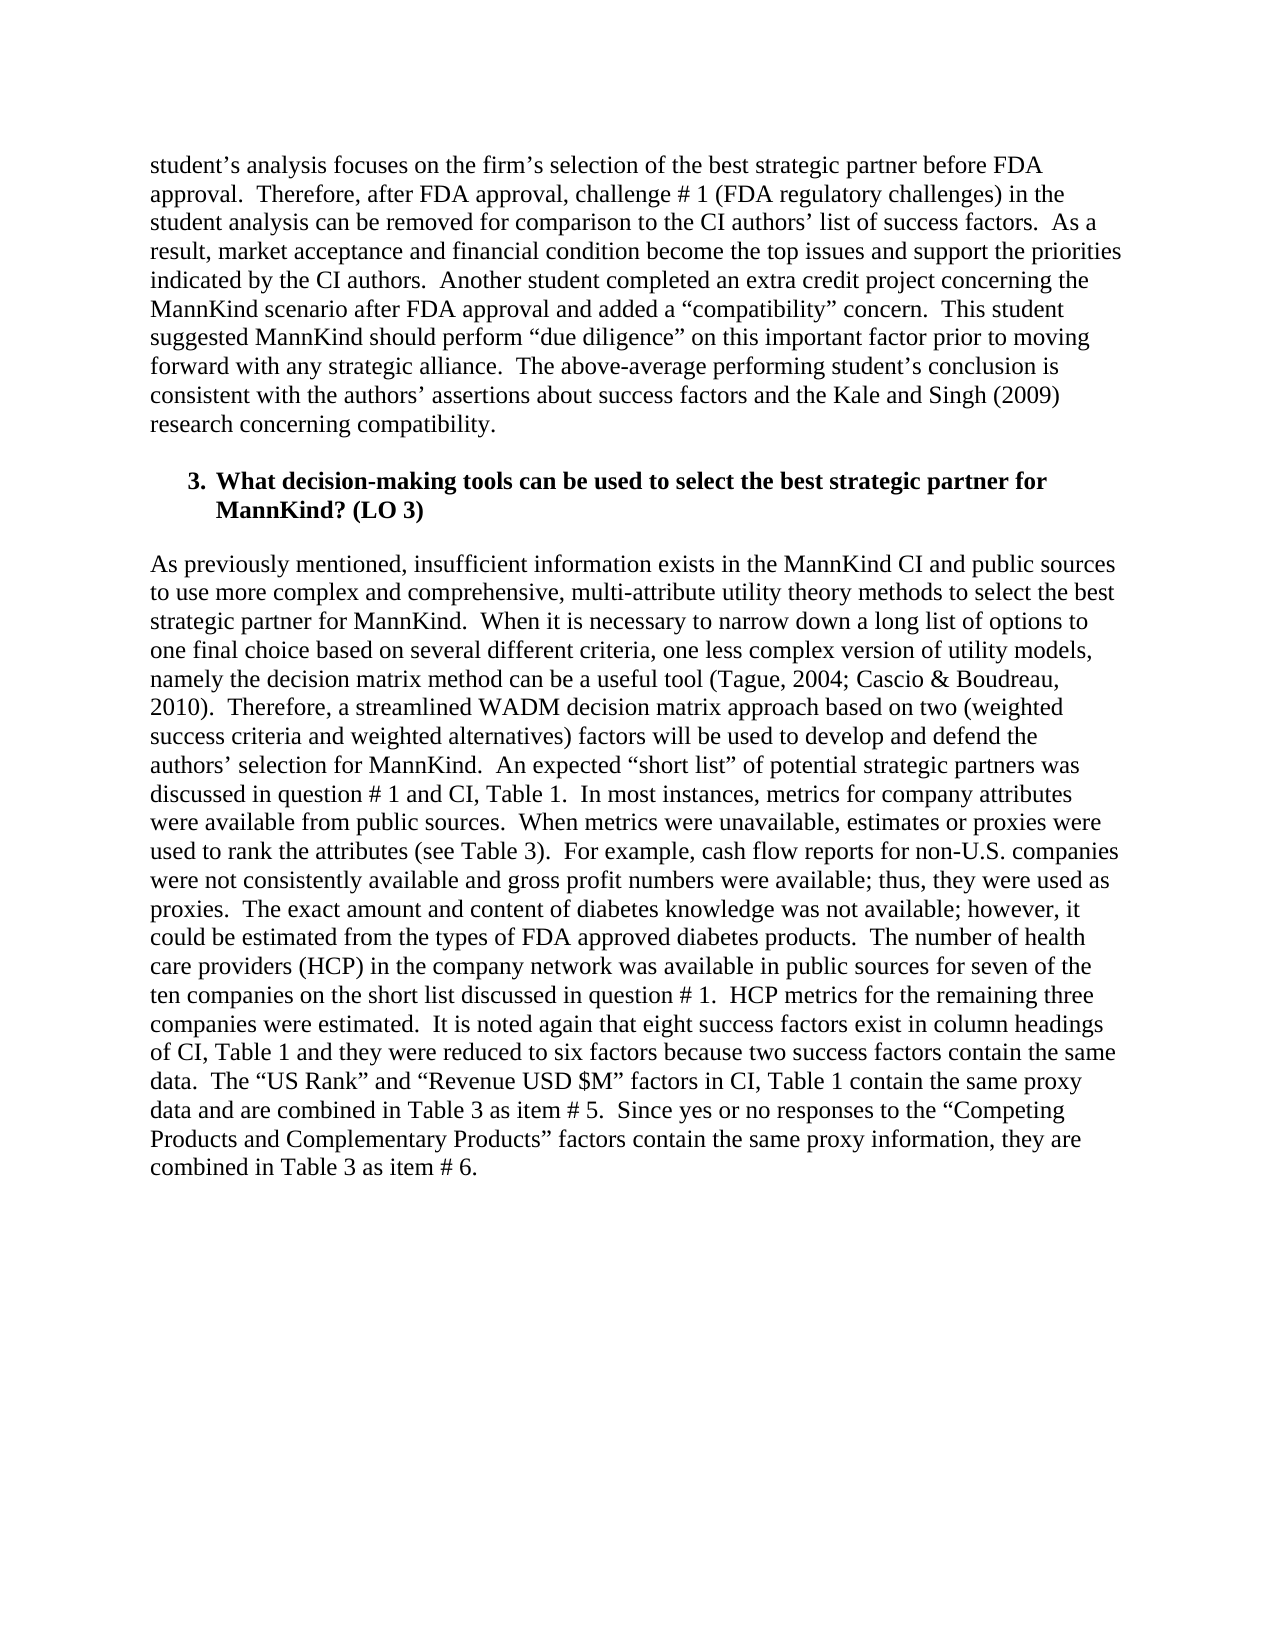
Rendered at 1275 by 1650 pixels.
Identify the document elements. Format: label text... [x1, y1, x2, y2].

text As previously mentioned, insufficient information exists in the MannKind CI and public sources to use more complex and comprehensive, multi-attribute utility theory methods to select the best strategic partner for MannKind. When it is necessary to narrow down a long list of options to one final choice based on several different criteria, one less complex version of utility models, namely the decision matrix method can be a useful tool (Tague, 2004; Cascio & Boudreau, 2010). Therefore, a streamlined WADM decision matrix approach based on two (weighted success criteria and weighted alternatives) factors will be used to develop and defend the authors’ selection for MannKind. An expected “short list” of potential strategic partners was discussed in question # 1 and CI, Table 1. In most instances, metrics for company attributes were available from public sources. When metrics were unavailable, estimates or proxies were used to rank the attributes (see Table 3). For example, cash flow reports for non-U.S. companies were not consistently available and gross profit numbers were available; thus, they were used as proxies. The exact amount and content of diabetes knowledge was not available; however, it could be estimated from the types of FDA approved diabetes products. The number of health care providers (HCP) in the company network was available in public sources for seven of the ten companies on the short list discussed in question # 1. HCP metrics for the remaining three companies were estimated. It is noted again that eight success factors exist in column headings of CI, Table 1 and they were reduced to six factors because two success factors contain the same data. The “US Rank” and “Revenue USD $M” factors in CI, Table 1 contain the same proxy data and are combined in Table 3 as item # 5. Since yes or no responses to the “Competing Products and Complementary Products” factors contain the same proxy information, they are combined in Table 3 as item # 6. [150, 549, 1125, 1181]
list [150, 150, 1125, 437]
list What decision-making tools can be used to select the best strategic partner for MannKind? (LO 3) [187, 466, 1125, 524]
